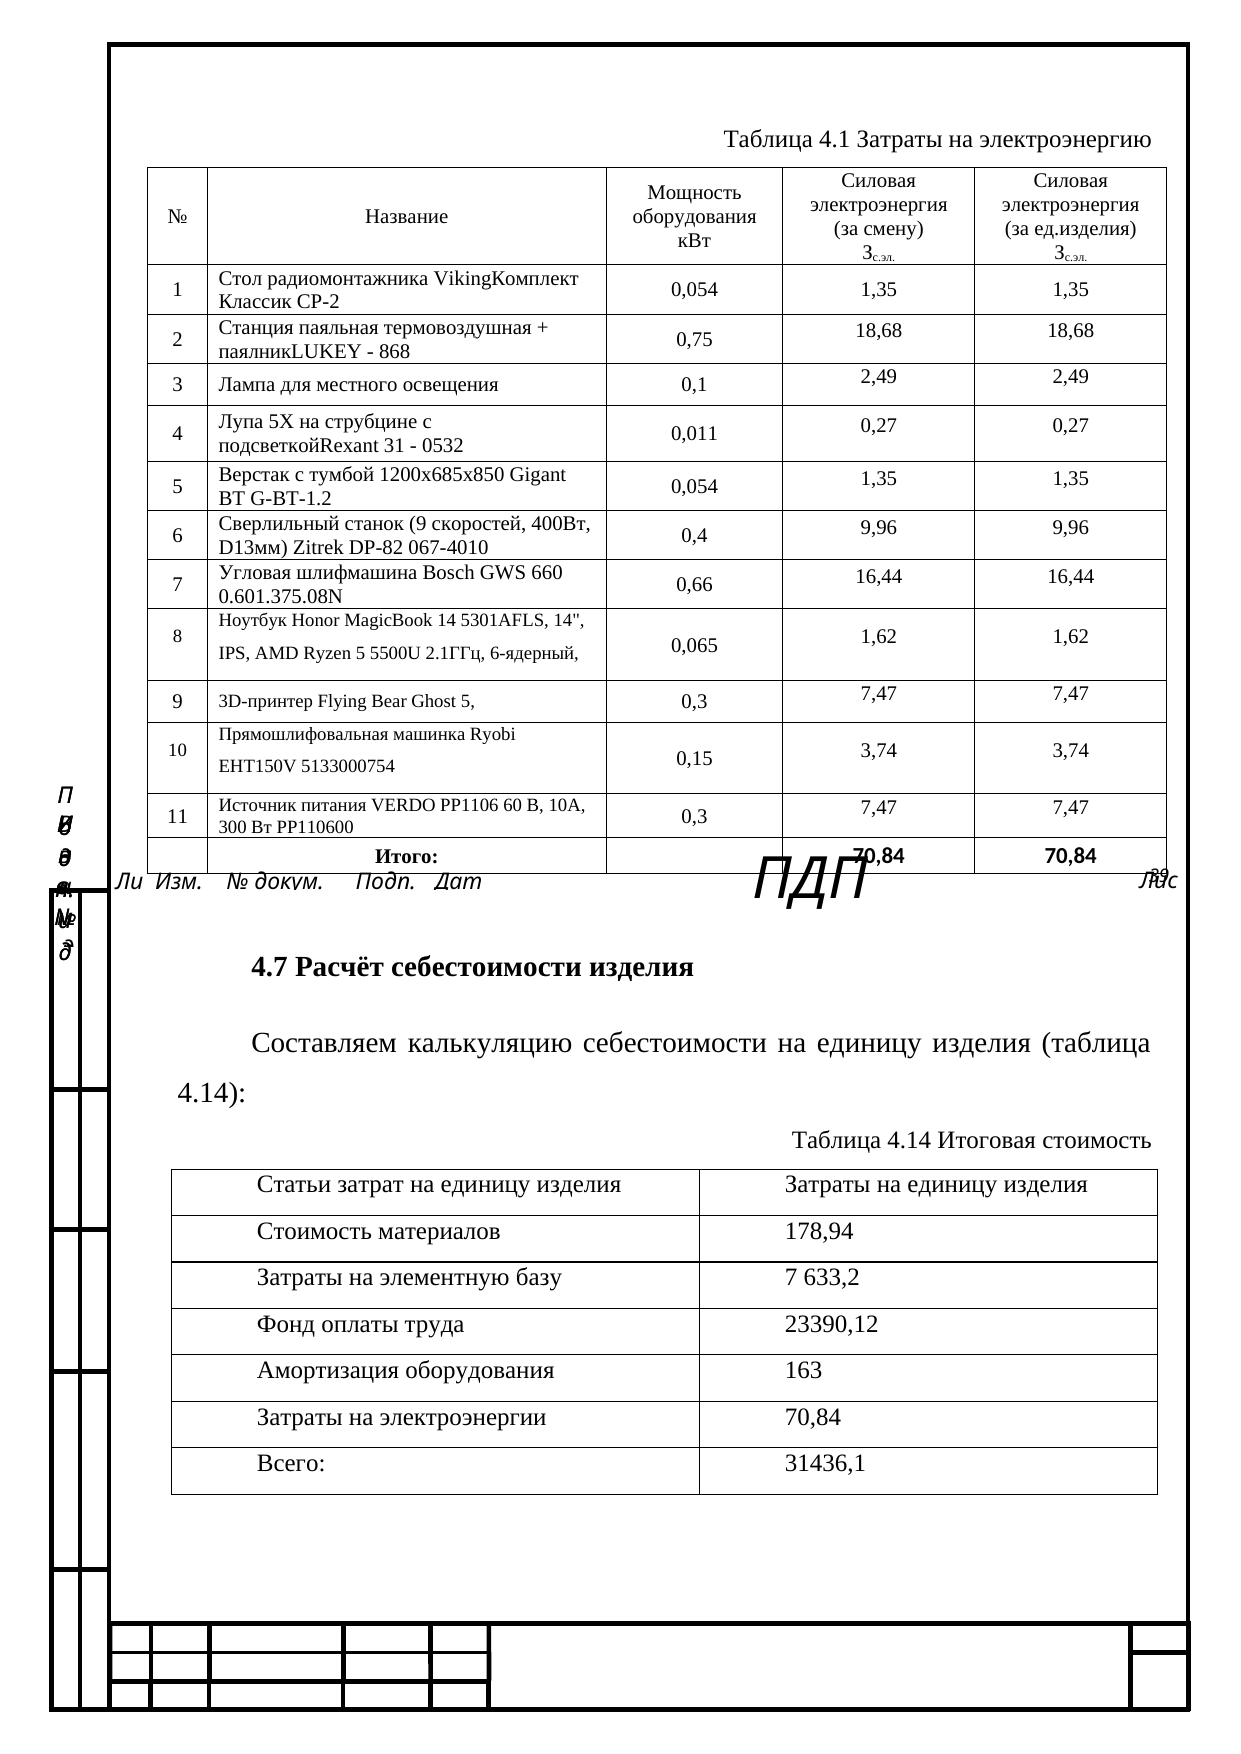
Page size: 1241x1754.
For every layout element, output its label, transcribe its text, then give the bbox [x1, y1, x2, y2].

table_header Затраты на единицу изделия [700, 1170, 1157, 1215]
table_cell 2,49 [783, 364, 974, 404]
table_cell Всего: [172, 1448, 699, 1494]
table_cell 1,35 [975, 462, 1166, 510]
table_cell 1,35 [975, 265, 1166, 313]
table_cell Ноутбук Honor MagicBook 14 5301AFLS, 14", IPS, AMD Ryzen 5 5500U 2.1ГГц, 6-ядерный, [208, 609, 606, 680]
table_cell Источник питания VERDO PP1106 60 В, 10А, 300 Вт PP110600 [208, 794, 606, 837]
table_cell Прямошлифовальная машинка Ryobi EHT150V 5133000754 [208, 723, 606, 793]
table_cell 10 [148, 723, 207, 793]
table_header № [148, 168, 207, 264]
table_cell 31436,1 [700, 1448, 1157, 1494]
table_cell 18,68 [783, 315, 974, 363]
table_cell 0,75 [607, 315, 782, 363]
table_cell 7,47 [975, 681, 1166, 722]
table_cell Лупа 5Х на струбцине с подсветкойRexant 31 - 0532 [208, 406, 606, 461]
table_cell 0,3 [607, 794, 782, 837]
table_cell Верстак с тумбой 1200x685x850 Gigant ВТ G-ВТ-1.2 [208, 462, 606, 510]
table_cell Угловая шлифмашина Bosch GWS 660 0.601.375.08N [208, 560, 606, 608]
table_cell 16,44 [783, 560, 974, 608]
table_cell 0,27 [975, 406, 1166, 461]
text Таблица 4.1 Затраты на электроэнергию [177, 124, 1152, 153]
table_cell 163 [700, 1355, 1157, 1401]
text Таблица 4.14 Итоговая стоимость [177, 1125, 1152, 1154]
table_cell Затраты на элементную базу [172, 1263, 699, 1308]
table_cell 1,62 [975, 609, 1166, 680]
table_cell 3 [148, 364, 207, 404]
table_cell 0,4 [607, 511, 782, 559]
table_cell Стоимость материалов [172, 1216, 699, 1261]
table_cell 1 [148, 265, 207, 313]
table_cell Лампа для местного освещения [208, 364, 606, 404]
table_cell 9 [148, 681, 207, 722]
table_cell 6 [148, 511, 207, 559]
table_cell 0,054 [607, 462, 782, 510]
table_cell 11 [148, 794, 207, 837]
table_cell 2,49 [975, 364, 1166, 404]
table_cell 0,15 [607, 723, 782, 793]
table_cell 3,74 [975, 723, 1166, 793]
table_cell 16,44 [975, 560, 1166, 608]
table_cell 9,96 [783, 511, 974, 559]
table_cell Сверлильный станок (9 скоростей, 400Вт, D13мм) Zitrek DP-82 067-4010 [208, 511, 606, 559]
table_header Название [208, 168, 606, 264]
table_cell Фонд оплаты труда [172, 1309, 699, 1354]
table_cell 1,35 [783, 462, 974, 510]
table_cell 7,47 [783, 794, 974, 837]
table_cell 7,47 [975, 794, 1166, 837]
subtitle 4.7 Расчёт себестоимости изделия [177, 949, 1152, 983]
table_cell 7 633,2 [700, 1263, 1157, 1308]
table_header Статьи затрат на единицу изделия [172, 1170, 699, 1215]
table_cell 23390,12 [700, 1309, 1157, 1354]
table_cell 3D-принтер Flying Bear Ghost 5, [208, 681, 606, 722]
table_cell 178,94 [700, 1216, 1157, 1261]
table_cell 0,27 [783, 406, 974, 461]
table_cell 70,84 [700, 1402, 1157, 1447]
table_cell Стол радиомонтажника VikingКомплект Классик СР-2 [208, 265, 606, 313]
table_cell 0,66 [607, 560, 782, 608]
text Составляем калькуляцию себестоимости на единицу изделия (таблица 4.14): [177, 1025, 1152, 1108]
table_cell 1,35 [783, 265, 974, 313]
table_cell Станция паяльная термовоздушная + паялникLUKEY - 868 [208, 315, 606, 363]
table_cell Амортизация оборудования [172, 1355, 699, 1401]
table_cell 7 [148, 560, 207, 608]
table_cell 18,68 [975, 315, 1166, 363]
table_cell 1,62 [783, 609, 974, 680]
table_cell 0,1 [607, 364, 782, 404]
table_cell 7,47 [783, 681, 974, 722]
table_header Мощность оборудования кВт [607, 168, 782, 264]
table_cell Итого: [208, 838, 606, 873]
table_cell 0,054 [607, 265, 782, 313]
table_cell 2 [148, 315, 207, 363]
table_cell 0,065 [607, 609, 782, 680]
table_cell 9,96 [975, 511, 1166, 559]
table_cell [148, 838, 207, 873]
table_cell 8 [148, 609, 207, 680]
table_cell 3,74 [783, 723, 974, 793]
table_cell [607, 838, 782, 873]
table_cell Затраты на электроэнергии [172, 1402, 699, 1447]
table_cell 70,84 [975, 838, 1166, 873]
table_cell 4 [148, 406, 207, 461]
table_cell 0,011 [607, 406, 782, 461]
table_cell 70,84 [783, 838, 974, 873]
table_cell 5 [148, 462, 207, 510]
table_cell 0,3 [607, 681, 782, 722]
